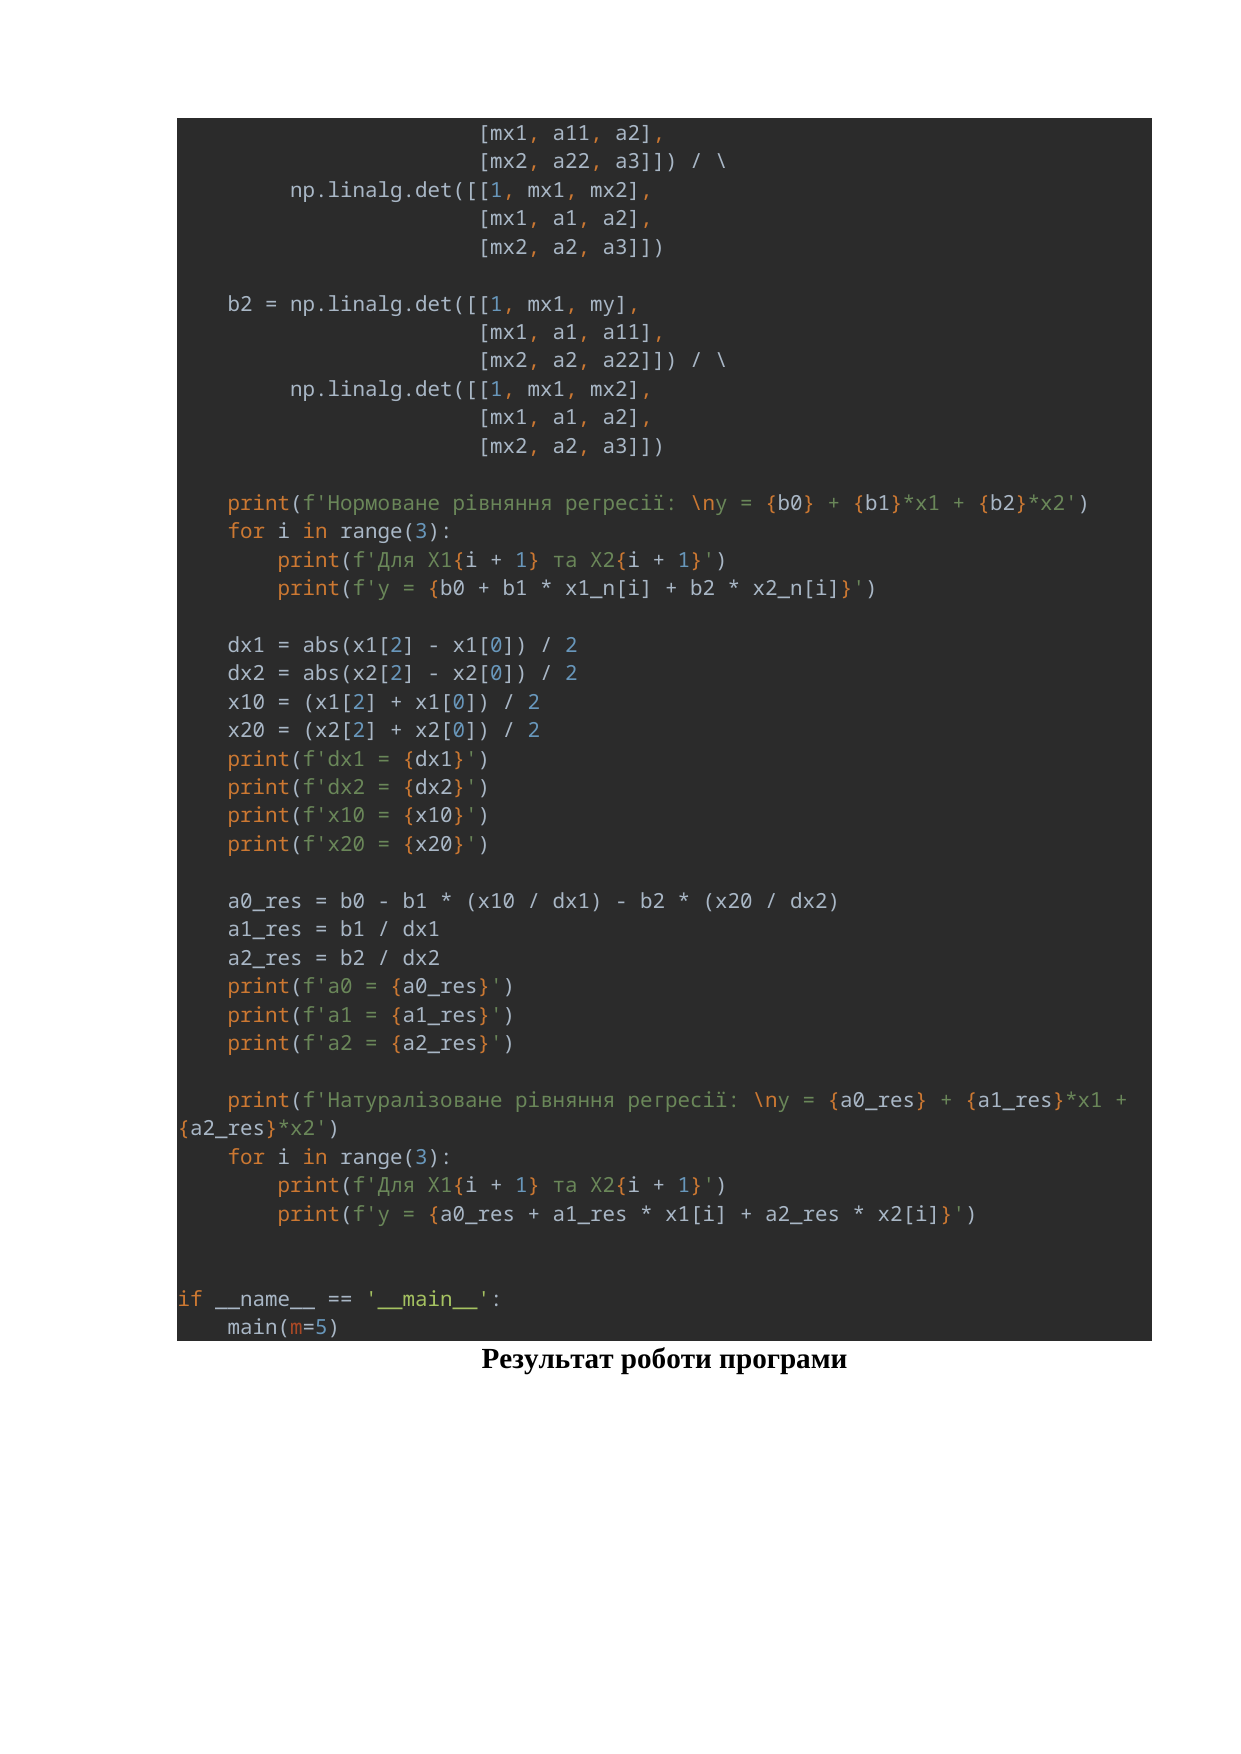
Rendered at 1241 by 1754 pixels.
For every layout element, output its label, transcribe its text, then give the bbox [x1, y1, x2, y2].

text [177, 118, 1152, 1341]
text Результат роботи програми [177, 1341, 1152, 1374]
